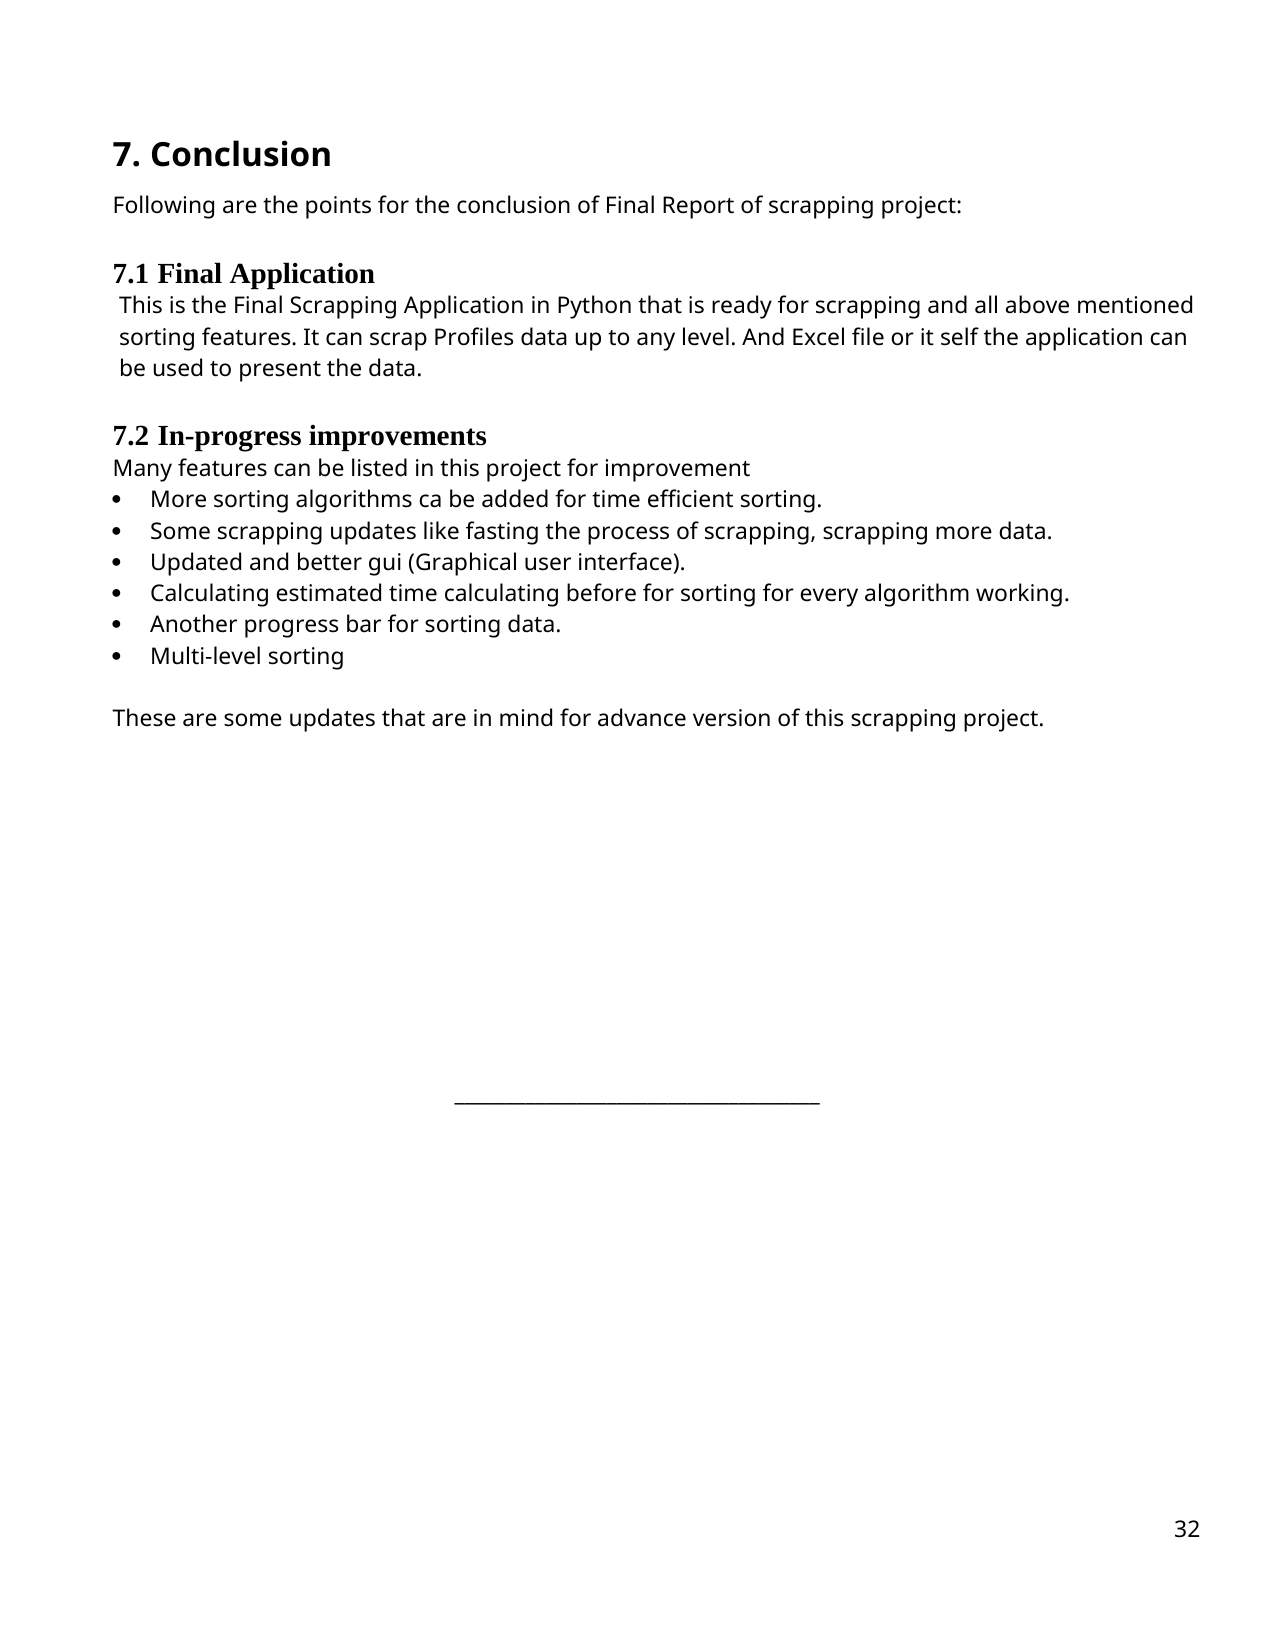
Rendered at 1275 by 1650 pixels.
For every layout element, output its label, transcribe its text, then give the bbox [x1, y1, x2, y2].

text Following are the points for the conclusion of Final Report of scrapping project: [75, 189, 1200, 220]
list Calculating estimated time calculating before for sorting for every algorithm working. [112, 577, 1200, 608]
text Many features can be listed in this project for improvement [112, 452, 1200, 483]
list Multi-level sorting [112, 639, 1200, 671]
subtitle In-progress improvements [112, 418, 1200, 452]
list Some scrapping updates like fasting the process of scrapping, scrapping more data. [112, 514, 1200, 546]
subtitle Conclusion [112, 131, 1200, 177]
text ____________________________________ [75, 1077, 1200, 1108]
text This is the Final Scrapping Application in Python that is ready for scrapping and all above mentioned sorting features. It can scrap Profiles data up to any level. And Excel file or it self the application can be used to present the data. [119, 289, 1200, 383]
subtitle Final Application [112, 256, 1200, 289]
list Another progress bar for sorting data. [112, 608, 1200, 639]
list More sorting algorithms ca be added for time efficient sorting. [112, 483, 1200, 514]
text These are some updates that are in mind for advance version of this scrapping project. [112, 702, 1200, 733]
list Updated and better gui (Graphical user interface). [112, 546, 1200, 577]
